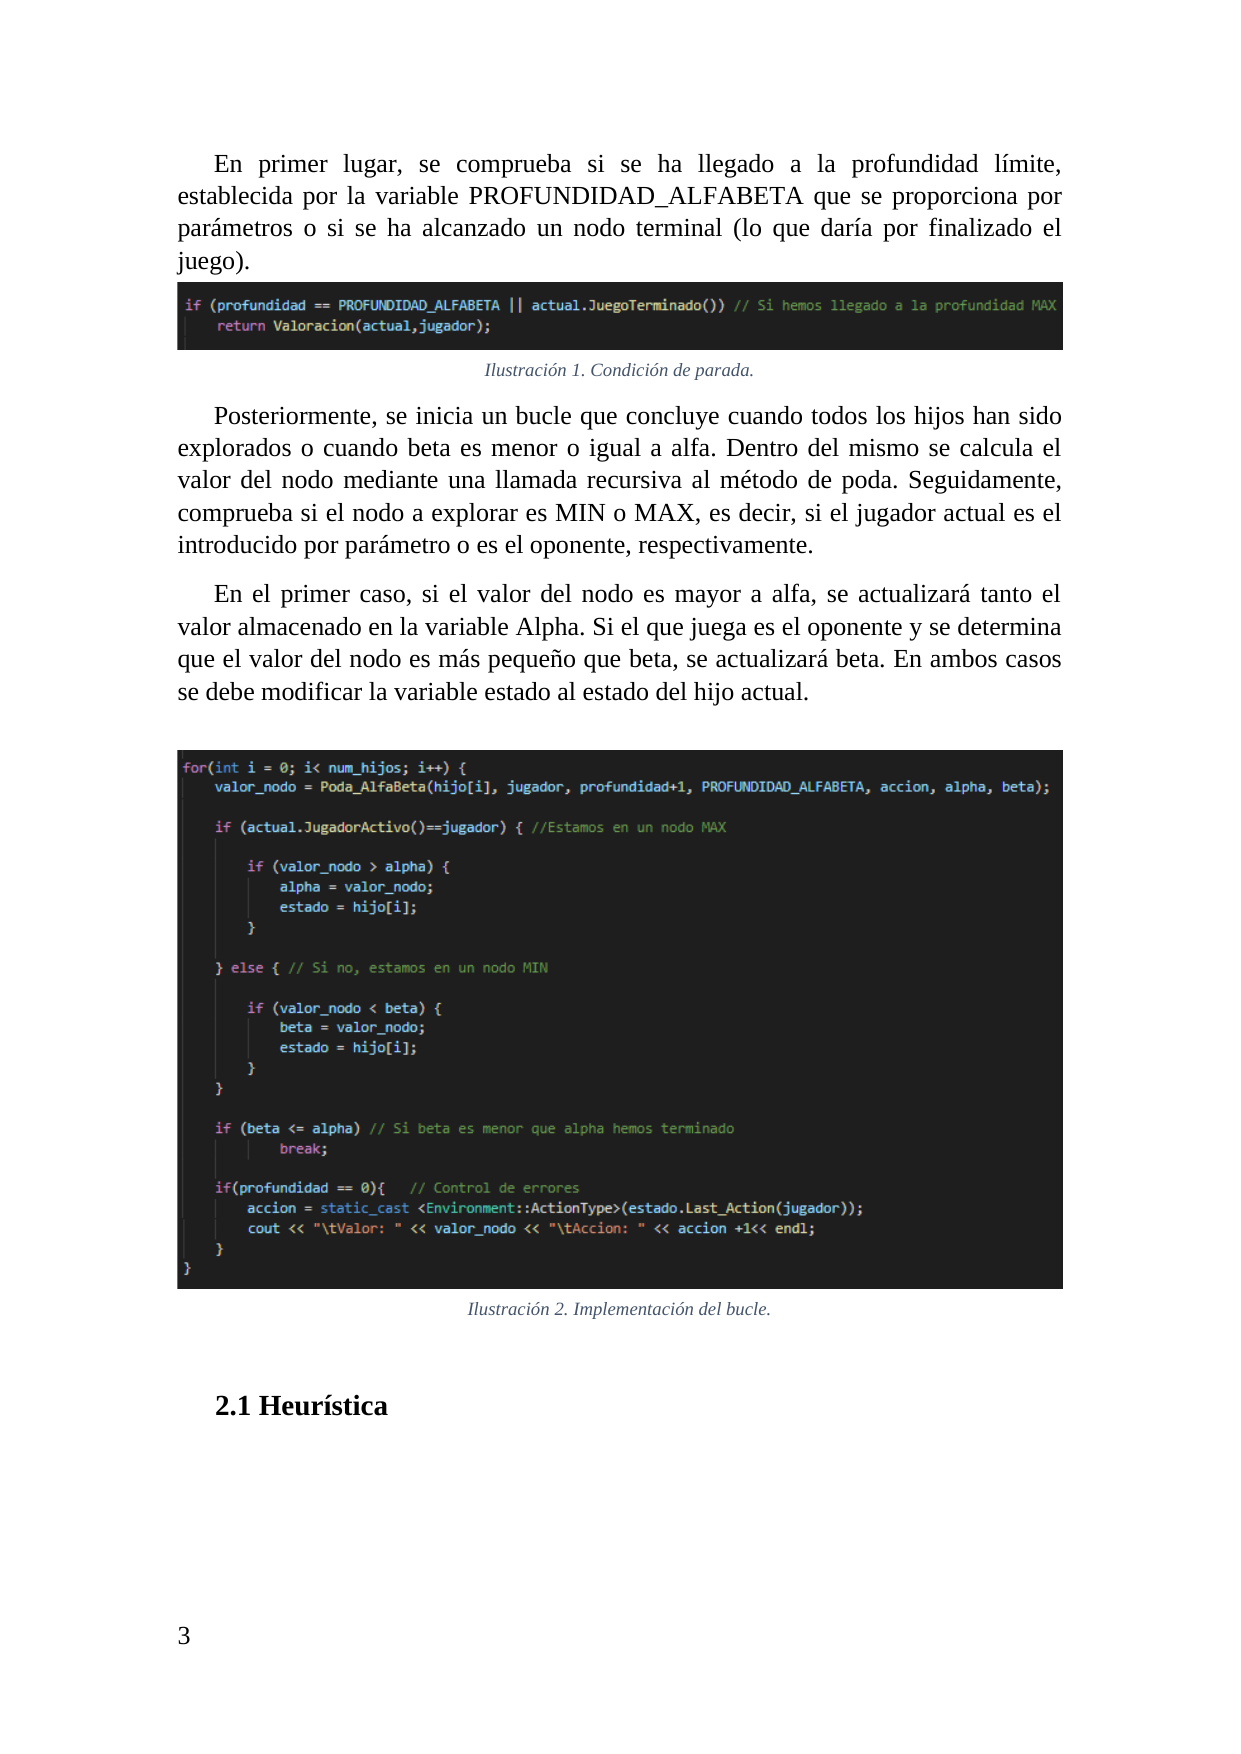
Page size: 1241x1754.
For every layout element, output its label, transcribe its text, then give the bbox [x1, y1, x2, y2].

text En el primer caso, si el valor del nodo es mayor a alfa, se actualizará tanto el valor almacenado en la variable Alpha. Si el que juega es el oponente y se determina que el valor del nodo es más pequeño que beta, se actualizará beta. En ambos casos se debe modificar la variable estado al estado del hijo actual. [177, 578, 1063, 706]
text En primer lugar, se comprueba si se ha llegado a la profundidad límite, establecida por la variable PROFUNDIDAD_ALFABETA que se proporciona por parámetros o si se ha alcanzado un nodo terminal (lo que daría por finalizado el juego). [177, 148, 1063, 275]
subtitle Heurística [215, 1388, 1063, 1421]
picture [177, 750, 1063, 1289]
picture [177, 282, 1063, 350]
text Posteriormente, se inicia un bucle que concluye cuando todos los hijos han sido explorados o cuando beta es menor o igual a alfa. Dentro del mismo se calcula el valor del nodo mediante una llamada recursiva al método de poda. Seguidamente, comprueba si el nodo a explorar es MIN o MAX, es decir, si el jugador actual es el introducido por parámetro o es el oponente, respectivamente. [177, 381, 1063, 559]
